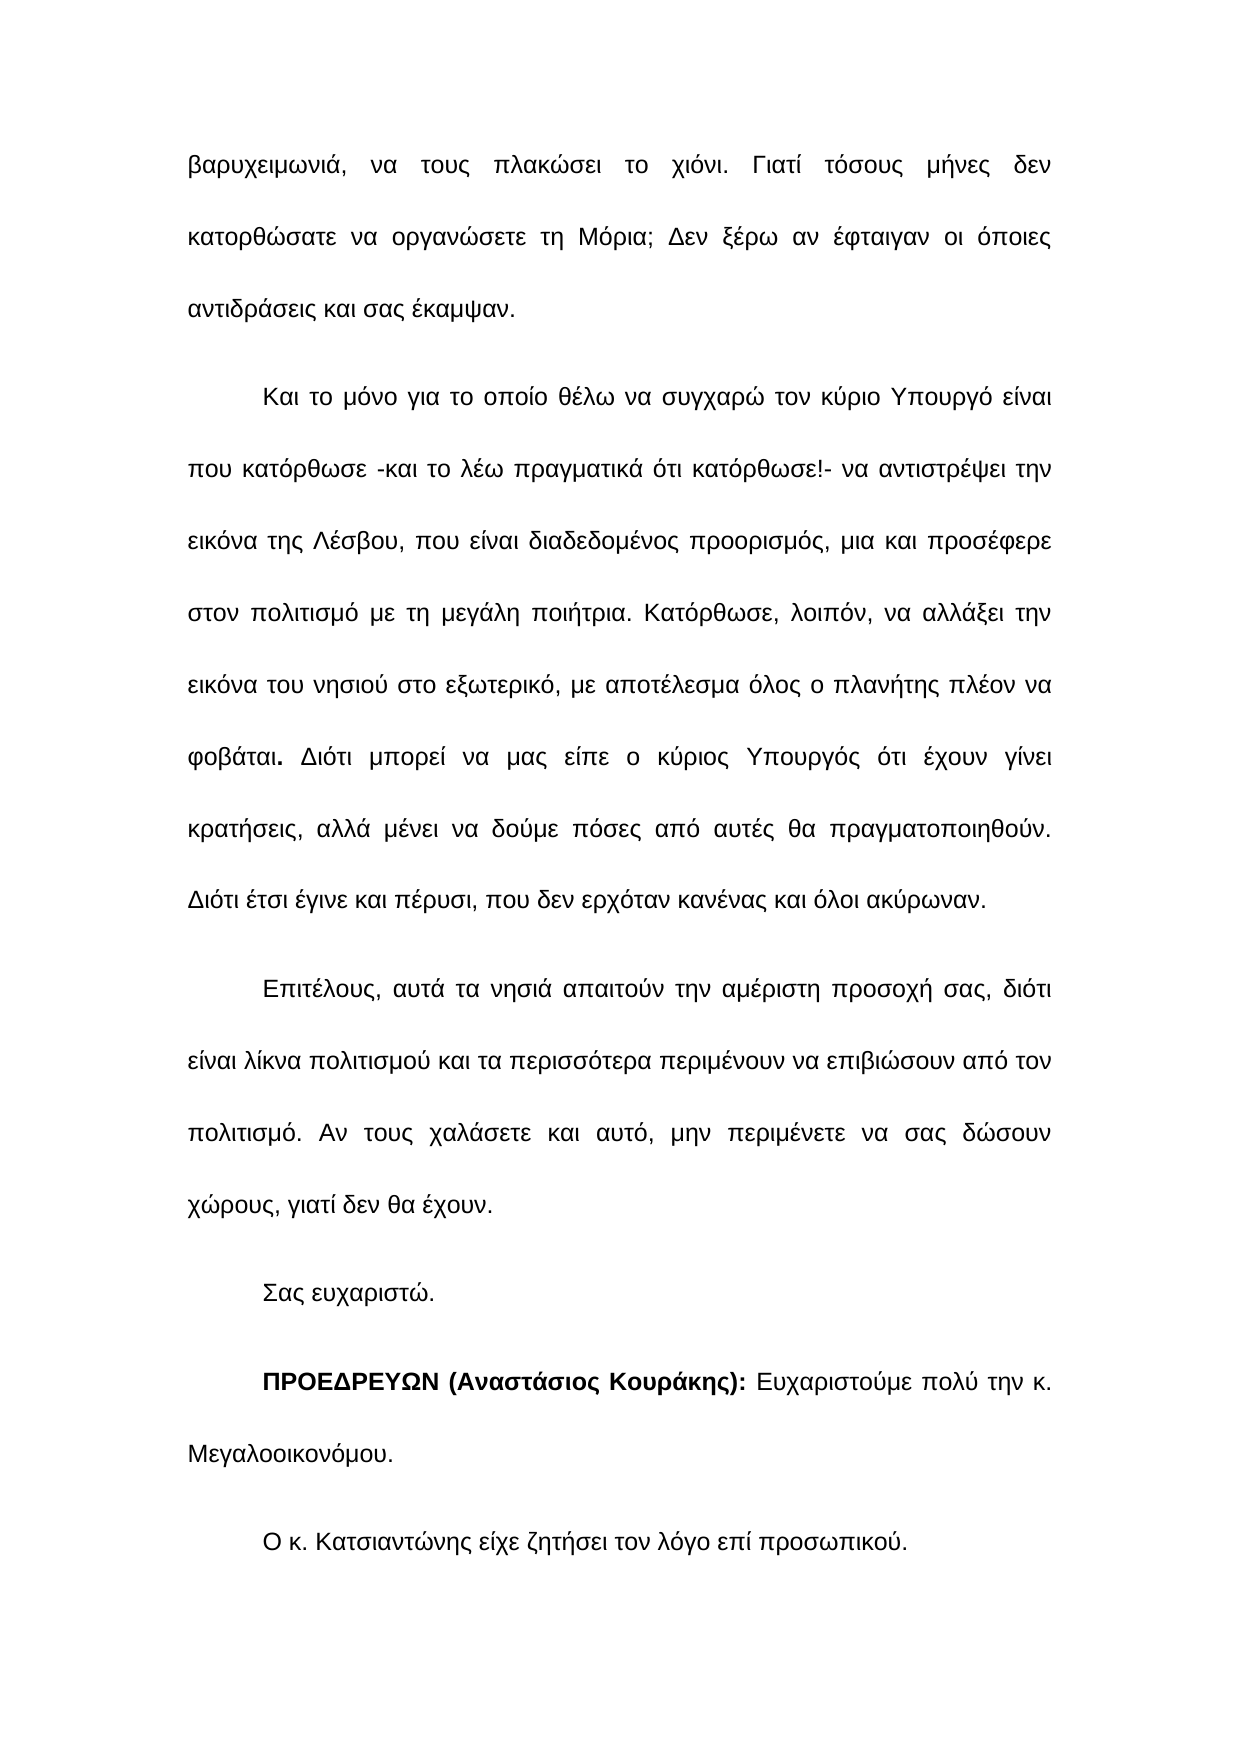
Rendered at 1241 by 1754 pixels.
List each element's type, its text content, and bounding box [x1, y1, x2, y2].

text Και το μόνο για το οποίο θέλω να συγχαρώ τον κύριο Υπουργό είναι που κατόρθωσε -και το λέω πραγματικά ότι κατόρθωσε!- να αντιστρέψει την εικόνα της Λέσβου, που είναι διαδεδομένος προορισμός, μια και προσέφερε στον πολιτισμό με τη μεγάλη ποιήτρια. Κατόρθωσε, λοιπόν, να αλλάξει την εικόνα του νησιού στο εξωτερικό, με αποτέλεσμα όλος ο πλανήτης πλέον να φοβάται. Διότι μπορεί να μας είπε ο κύριος Υπουργός ότι έχουν γίνει κρατήσεις, αλλά μένει να δούμε πόσες από αυτές θα πραγματοποιηθούν. Διότι έτσι έγινε και πέρυσι, που δεν ερχόταν κανένας και όλοι ακύρωναν. [187, 382, 1053, 914]
text Επιτέλους, αυτά τα νησιά απαιτούν την αμέριστη προσοχή σας, διότι είναι λίκνα πολιτισμού και τα περισσότερα περιμένουν να επιβιώσουν από τον πολιτισμό. Αν τους χαλάσετε και αυτό, μην περιμένετε να σας δώσουν χώρους, γιατί δεν θα έχουν. [187, 974, 1053, 1218]
text ΠΡΟΕΔΡΕΥΩΝ (Αναστάσιος Κουράκης): Ευχαριστούμε πολύ την κ. Μεγαλοοικονόμου. [187, 1367, 1053, 1467]
text Ο κ. Κατσιαντώνης είχε ζητήσει τον λόγο επί προσωπικού. [187, 1527, 1053, 1556]
text Σας ευχαριστώ. [187, 1278, 1053, 1307]
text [187, 150, 1053, 322]
